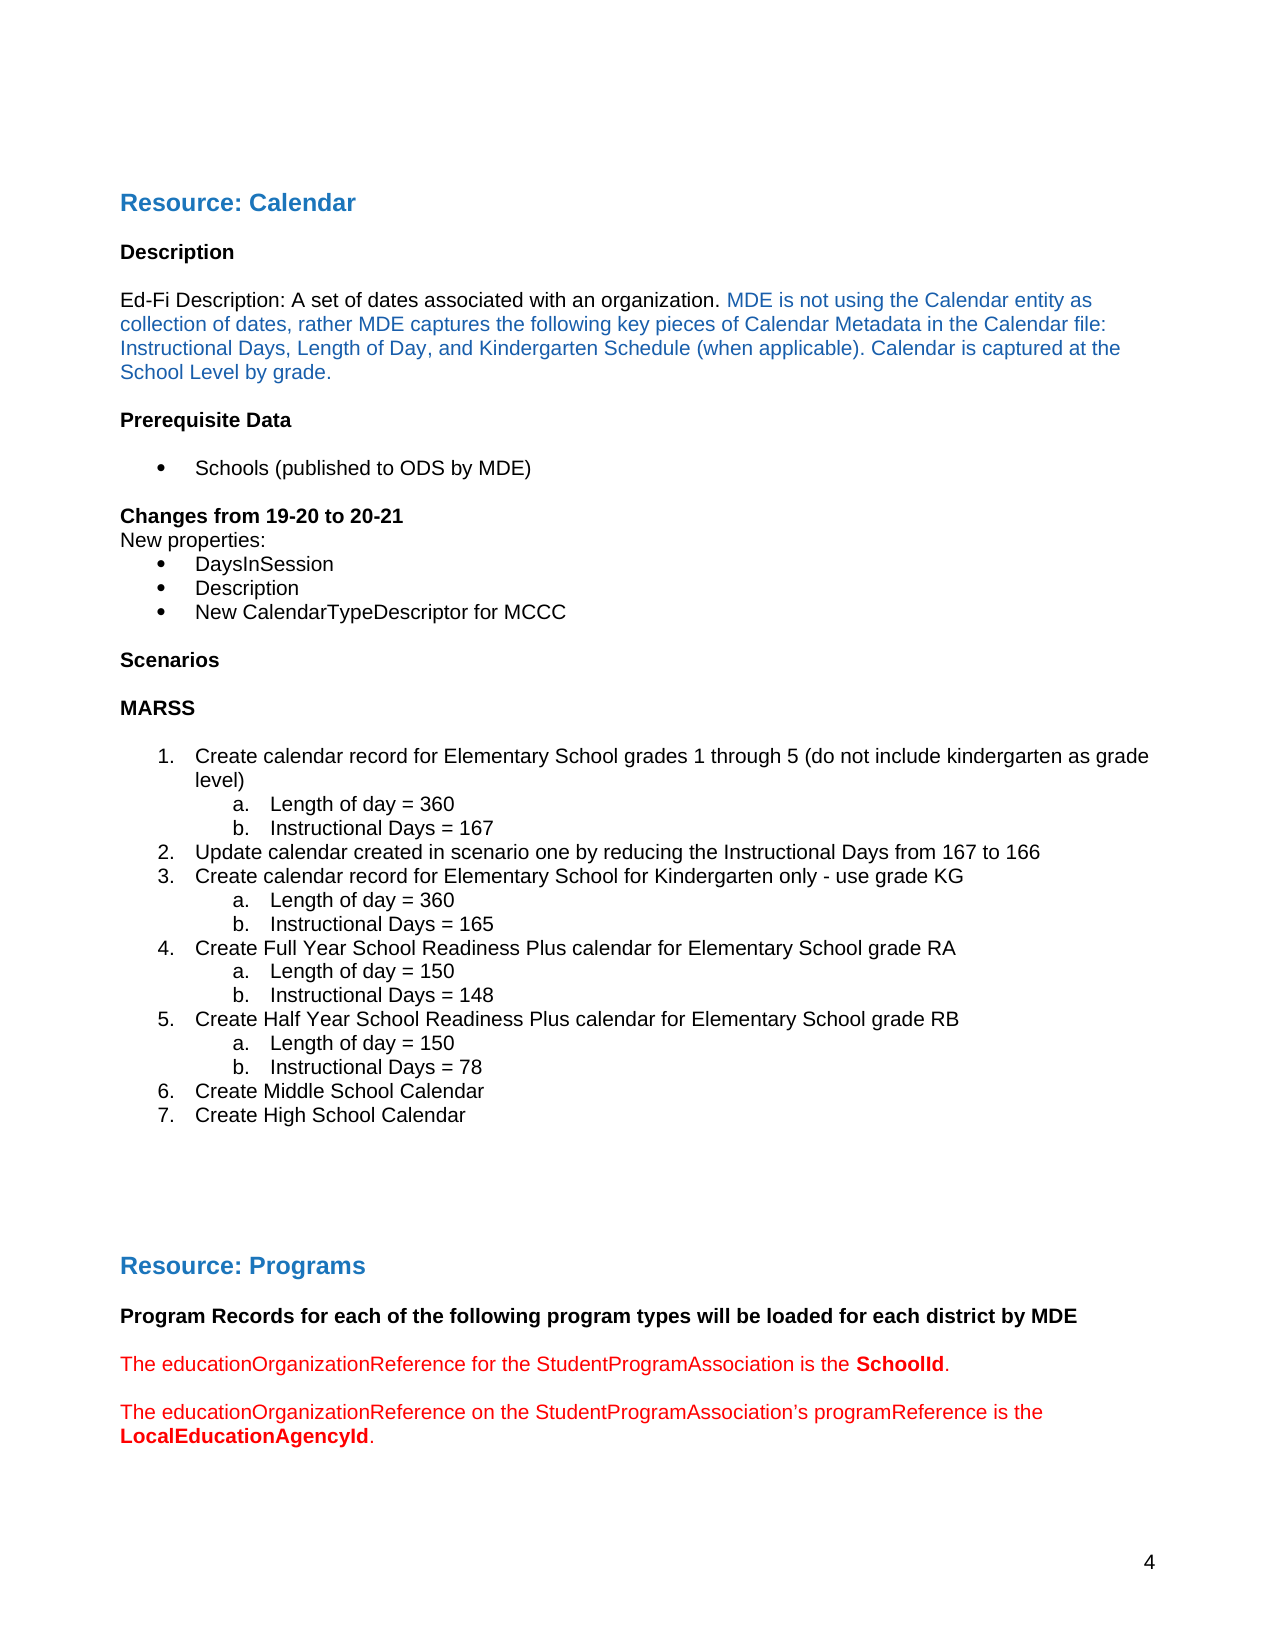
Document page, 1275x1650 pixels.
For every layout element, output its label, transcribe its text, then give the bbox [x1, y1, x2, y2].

list Schools (published to ODS by MDE) [157, 456, 1155, 480]
list Length of day = 150 [232, 959, 1155, 983]
text Scenarios [120, 648, 1155, 672]
list Instructional Days = 165 [232, 911, 1155, 935]
list Description [157, 576, 1155, 600]
list Create calendar record for Elementary School for Kindergarten only - use grade KG [157, 863, 1155, 887]
text Description [120, 240, 1155, 264]
list Length of day = 360 [232, 792, 1155, 816]
list Instructional Days = 148 [232, 983, 1155, 1007]
list DaysInSession [157, 552, 1155, 576]
list Create Full Year School Readiness Plus calendar for Elementary School grade RA [157, 935, 1155, 959]
list Create calendar record for Elementary School grades 1 through 5 (do not include kindergarten as grade level) [157, 744, 1155, 792]
subtitle Resource: Programs [120, 1251, 1155, 1280]
subtitle Resource: Calendar [120, 187, 1155, 216]
text New properties: [120, 528, 1155, 552]
text Prerequisite Data [120, 408, 1155, 432]
list Create High School Calendar [157, 1103, 1155, 1127]
list Instructional Days = 78 [232, 1055, 1155, 1079]
list Create Half Year School Readiness Plus calendar for Elementary School grade RB [157, 1007, 1155, 1031]
list New CalendarTypeDescriptor for MCCC [157, 600, 1155, 624]
list Length of day = 360 [232, 887, 1155, 911]
list Instructional Days = 167 [232, 816, 1155, 839]
text MARSS [120, 696, 1155, 720]
list Create Middle School Calendar [157, 1079, 1155, 1103]
list Update calendar created in scenario one by reducing the Instructional Days from 167 to 166 [157, 839, 1155, 863]
text Ed-Fi Description: A set of dates associated with an organization. MDE is not using the Calendar entity as collection of dates, rather MDE captures the following key pieces of Calendar Metadata in the Calendar file: Instructional Days, Length of Day, and Kindergarten Schedule (when applicable). Calendar is captured at the School Level by grade. [120, 288, 1155, 384]
list Length of day = 150 [232, 1031, 1155, 1055]
text Changes from 19-20 to 20-21 [120, 504, 1155, 528]
list Program Records for each of the following program types will be loaded for each district by MDE [120, 1304, 1155, 1328]
text The educationOrganizationReference on the StudentProgramAssociation’s programReference is the LocalEducationAgencyId. [120, 1399, 1155, 1447]
text The educationOrganizationReference for the StudentProgramAssociation is the SchoolId. [120, 1352, 1155, 1376]
